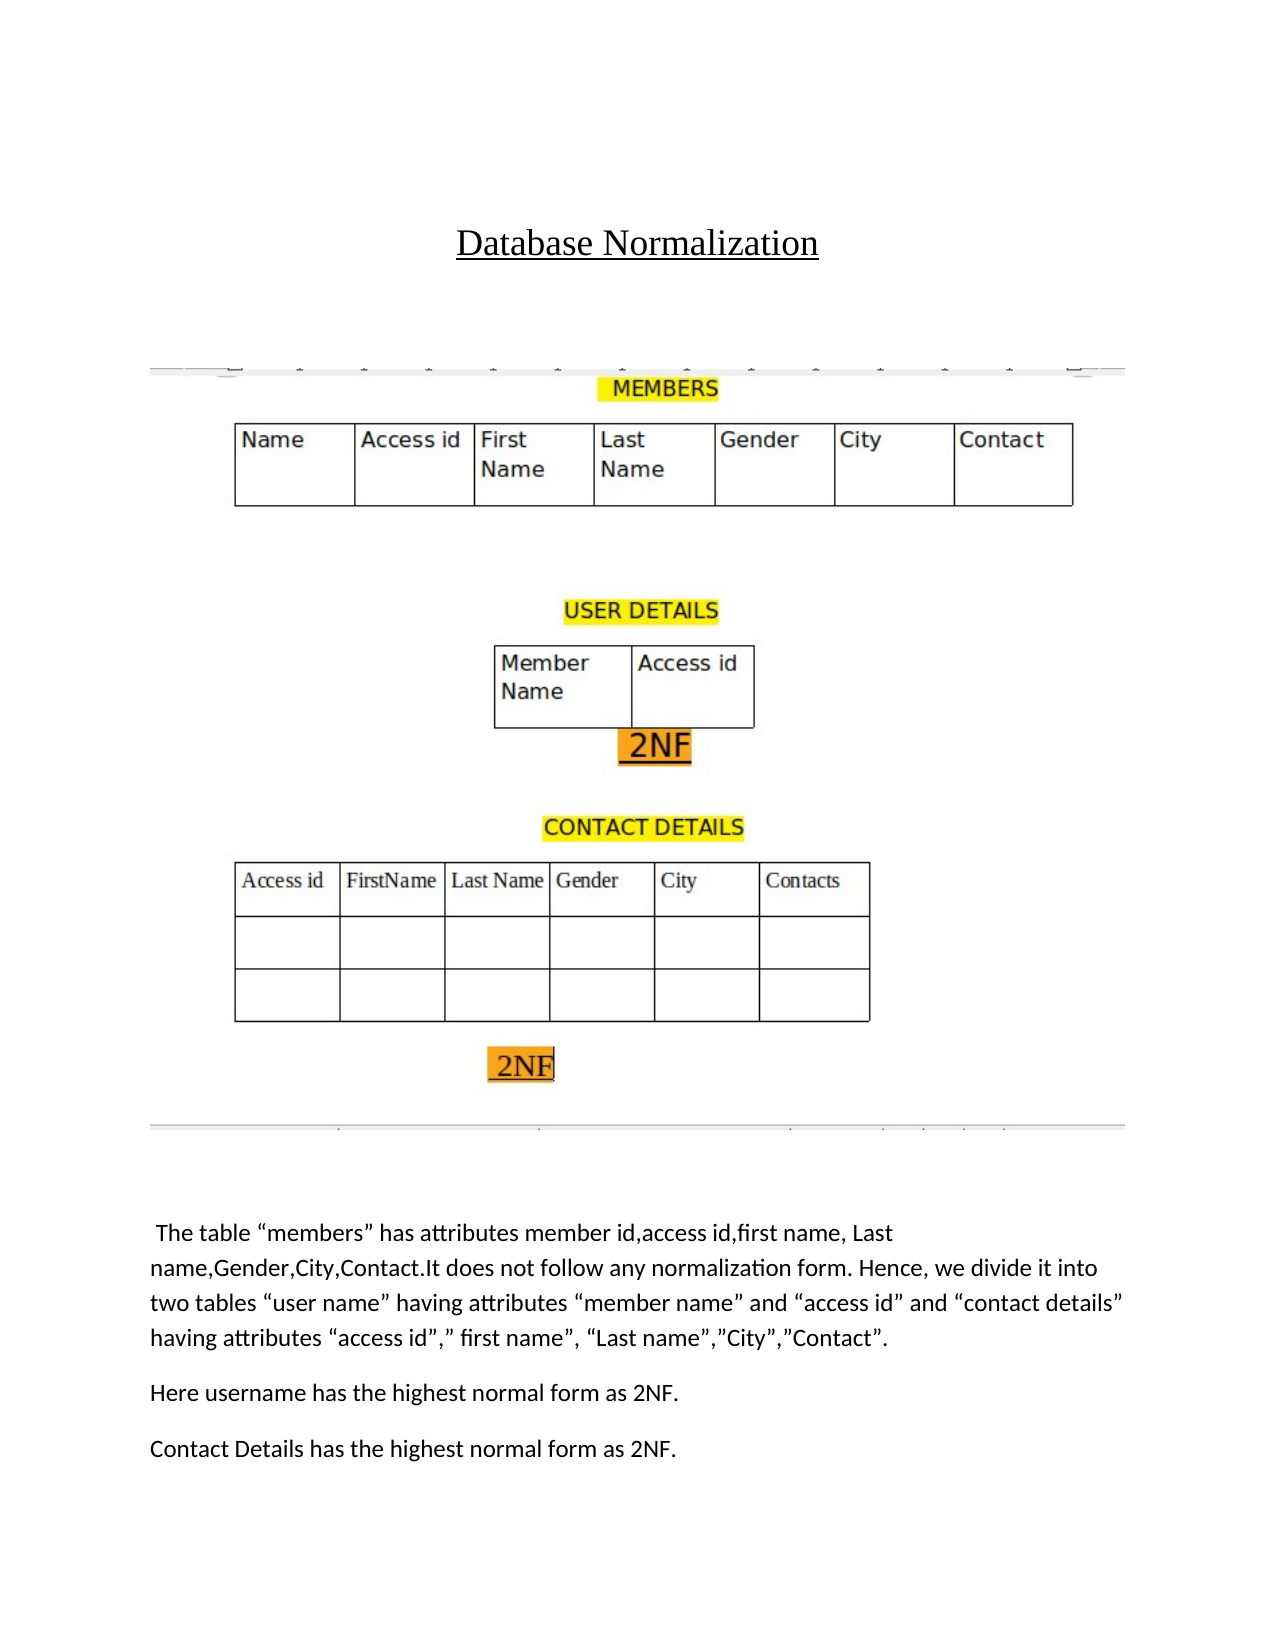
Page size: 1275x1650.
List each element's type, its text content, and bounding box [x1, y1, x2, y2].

text Here username has the highest normal form as 2NF. [150, 1378, 1125, 1408]
text Database Normalization [150, 220, 1125, 263]
text Contact Details has the highest normal form as 2NF. [150, 1433, 1125, 1464]
picture [150, 368, 1125, 1130]
text The table “members” has attributes member id,access id,first name, Last name,Gender,City,Contact.It does not follow any normalization form. Hence, we divide it into two tables “user name” having attributes “member name” and “access id” and “contact details” having attributes “access id”,” first name”, “Last name”,”City”,”Contact”. [150, 1217, 1125, 1352]
